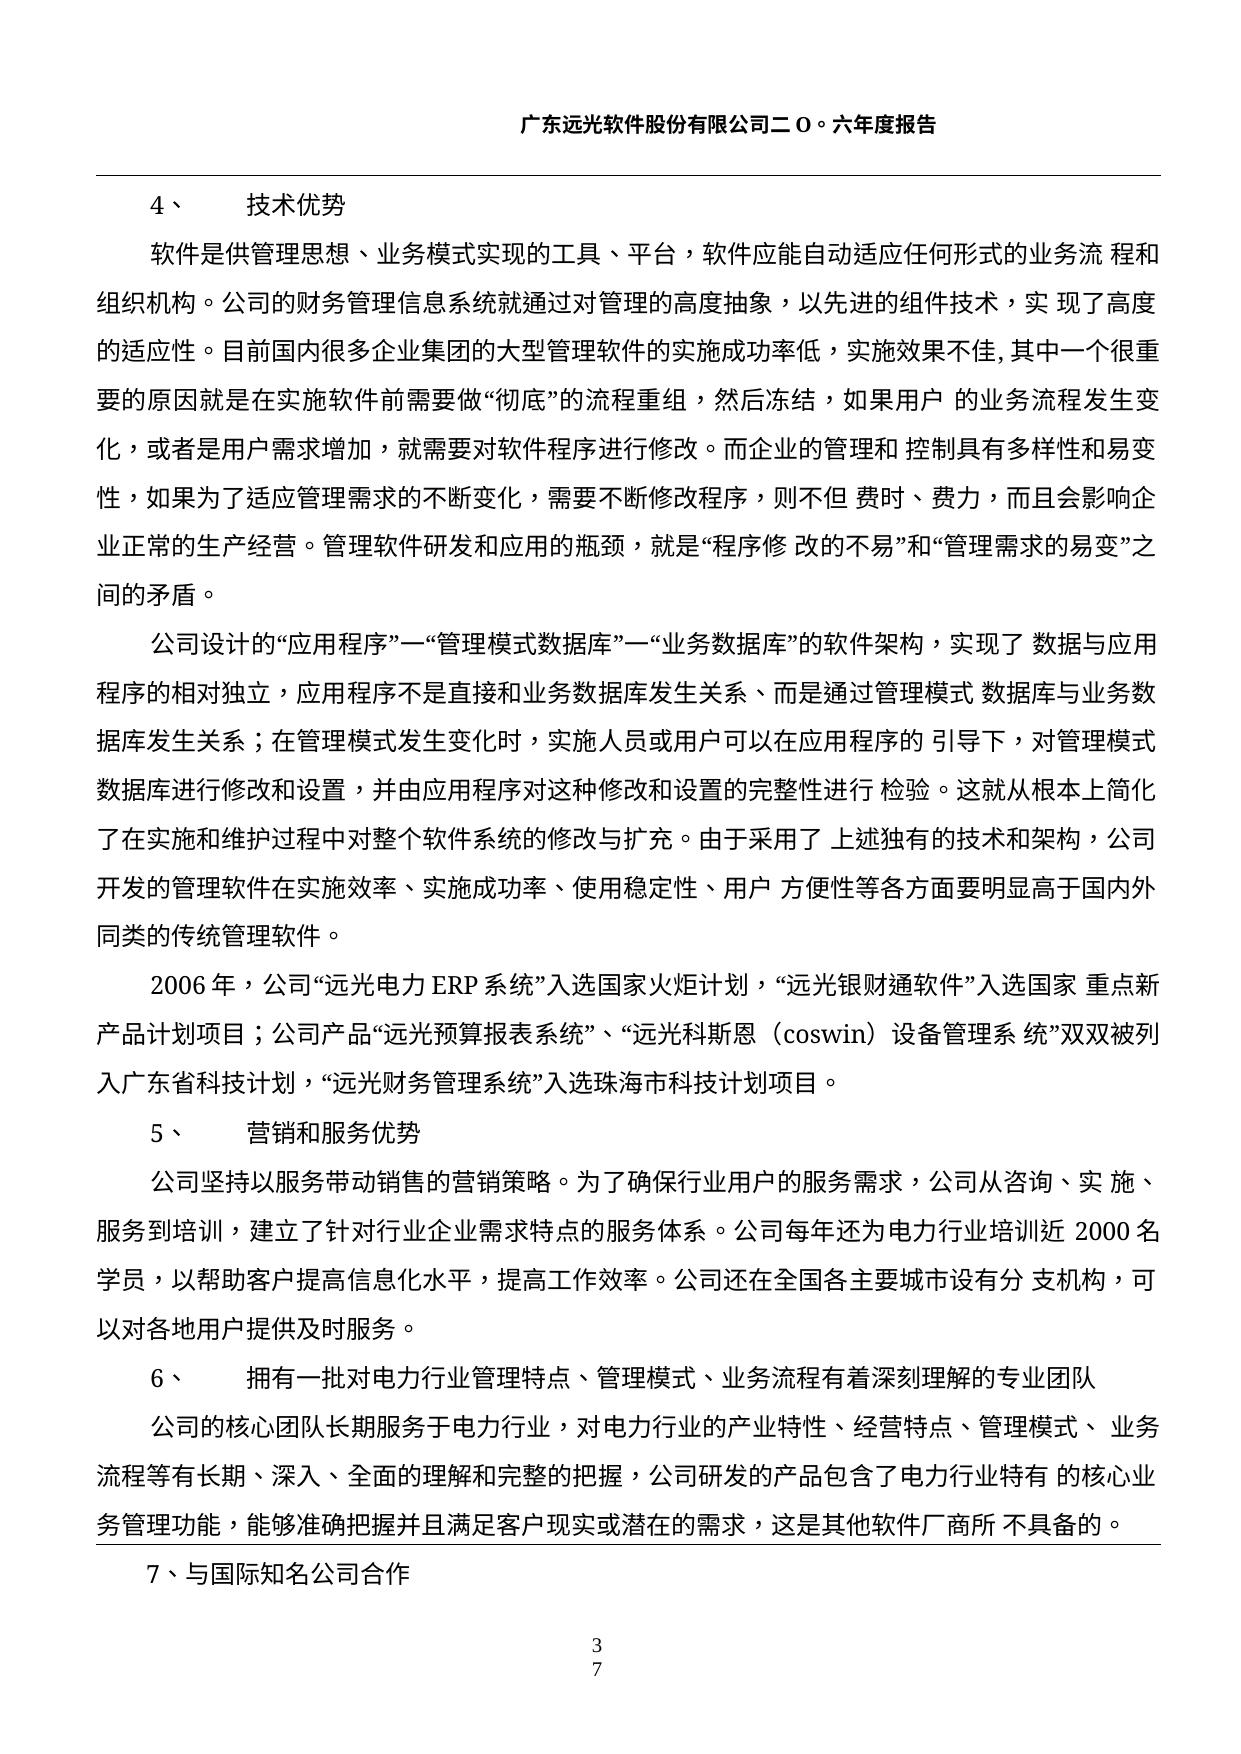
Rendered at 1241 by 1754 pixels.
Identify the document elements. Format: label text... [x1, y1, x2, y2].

text 7、与国际知名公司合作 [96, 1545, 1161, 1594]
text 5、 营销和服务优势 [96, 1103, 1161, 1152]
text 公司的核心团队长期服务于电力行业，对电力行业的产业特性、经营特点、管理模式、 业务流程等有长期、深入、全面的理解和完整的把握，公司研发的产品包含了电力行业特有 的核心业务管理功能，能够准确把握并且满足客户现实或潜在的需求，这是其他软件厂商所 不具备的。 [96, 1397, 1161, 1544]
text 软件是供管理思想、业务模式实现的工具、平台，软件应能自动适应任何形式的业务流 程和组织机构。公司的财务管理信息系统就通过对管理的高度抽象，以先进的组件技术，实 现了高度的适应性。目前国内很多企业集团的大型管理软件的实施成功率低，实施效果不佳, 其中一个很重要的原因就是在实施软件前需要做“彻底”的流程重组，然后冻结，如果用户 的业务流程发生变化，或者是用户需求增加，就需要对软件程序进行修改。而企业的管理和 控制具有多样性和易变性，如果为了适应管理需求的不断变化，需要不断修改程序，则不但 费时、费力，而且会影响企业正常的生产经营。管理软件研发和应用的瓶颈，就是“程序修 改的不易”和“管理需求的易变”之间的矛盾。 [96, 224, 1161, 614]
text 公司设计的“应用程序”一“管理模式数据库”一“业务数据库”的软件架构，实现了 数据与应用程序的相对独立，应用程序不是直接和业务数据库发生关系、而是通过管理模式 数据库与业务数据库发生关系；在管理模式发生变化时，实施人员或用户可以在应用程序的 引导下，对管理模式数据库进行修改和设置，并由应用程序对这种修改和设置的完整性进行 检验。这就从根本上简化了在实施和维护过程中对整个软件系统的修改与扩充。由于采用了 上述独有的技术和架构，公司开发的管理软件在实施效率、实施成功率、使用稳定性、用户 方便性等各方面要明显高于国内外同类的传统管理软件。 [96, 614, 1161, 956]
text 2006年，公司“远光电力ERP系统”入选国家火炬计划，“远光银财通软件”入选国家 重点新产品计划项目；公司产品“远光预算报表系统”、“远光科斯恩（coswin）设备管理系 统”双双被列入广东省科技计划，“远光财务管理系统”入选珠海市科技计划项目。 [96, 956, 1161, 1103]
text 4、 技术优势 [96, 176, 1161, 224]
text 6、 拥有一批对电力行业管理特点、管理模式、业务流程有着深刻理解的专业团队 [96, 1348, 1161, 1397]
text 公司坚持以服务带动销售的营销策略。为了确保行业用户的服务需求，公司从咨询、实 施、服务到培训，建立了针对行业企业需求特点的服务体系。公司每年还为电力行业培训近 2000名学员，以帮助客户提高信息化水平，提高工作效率。公司还在全国各主要城市设有分 支机构，可以对各地用户提供及时服务。 [96, 1152, 1161, 1348]
